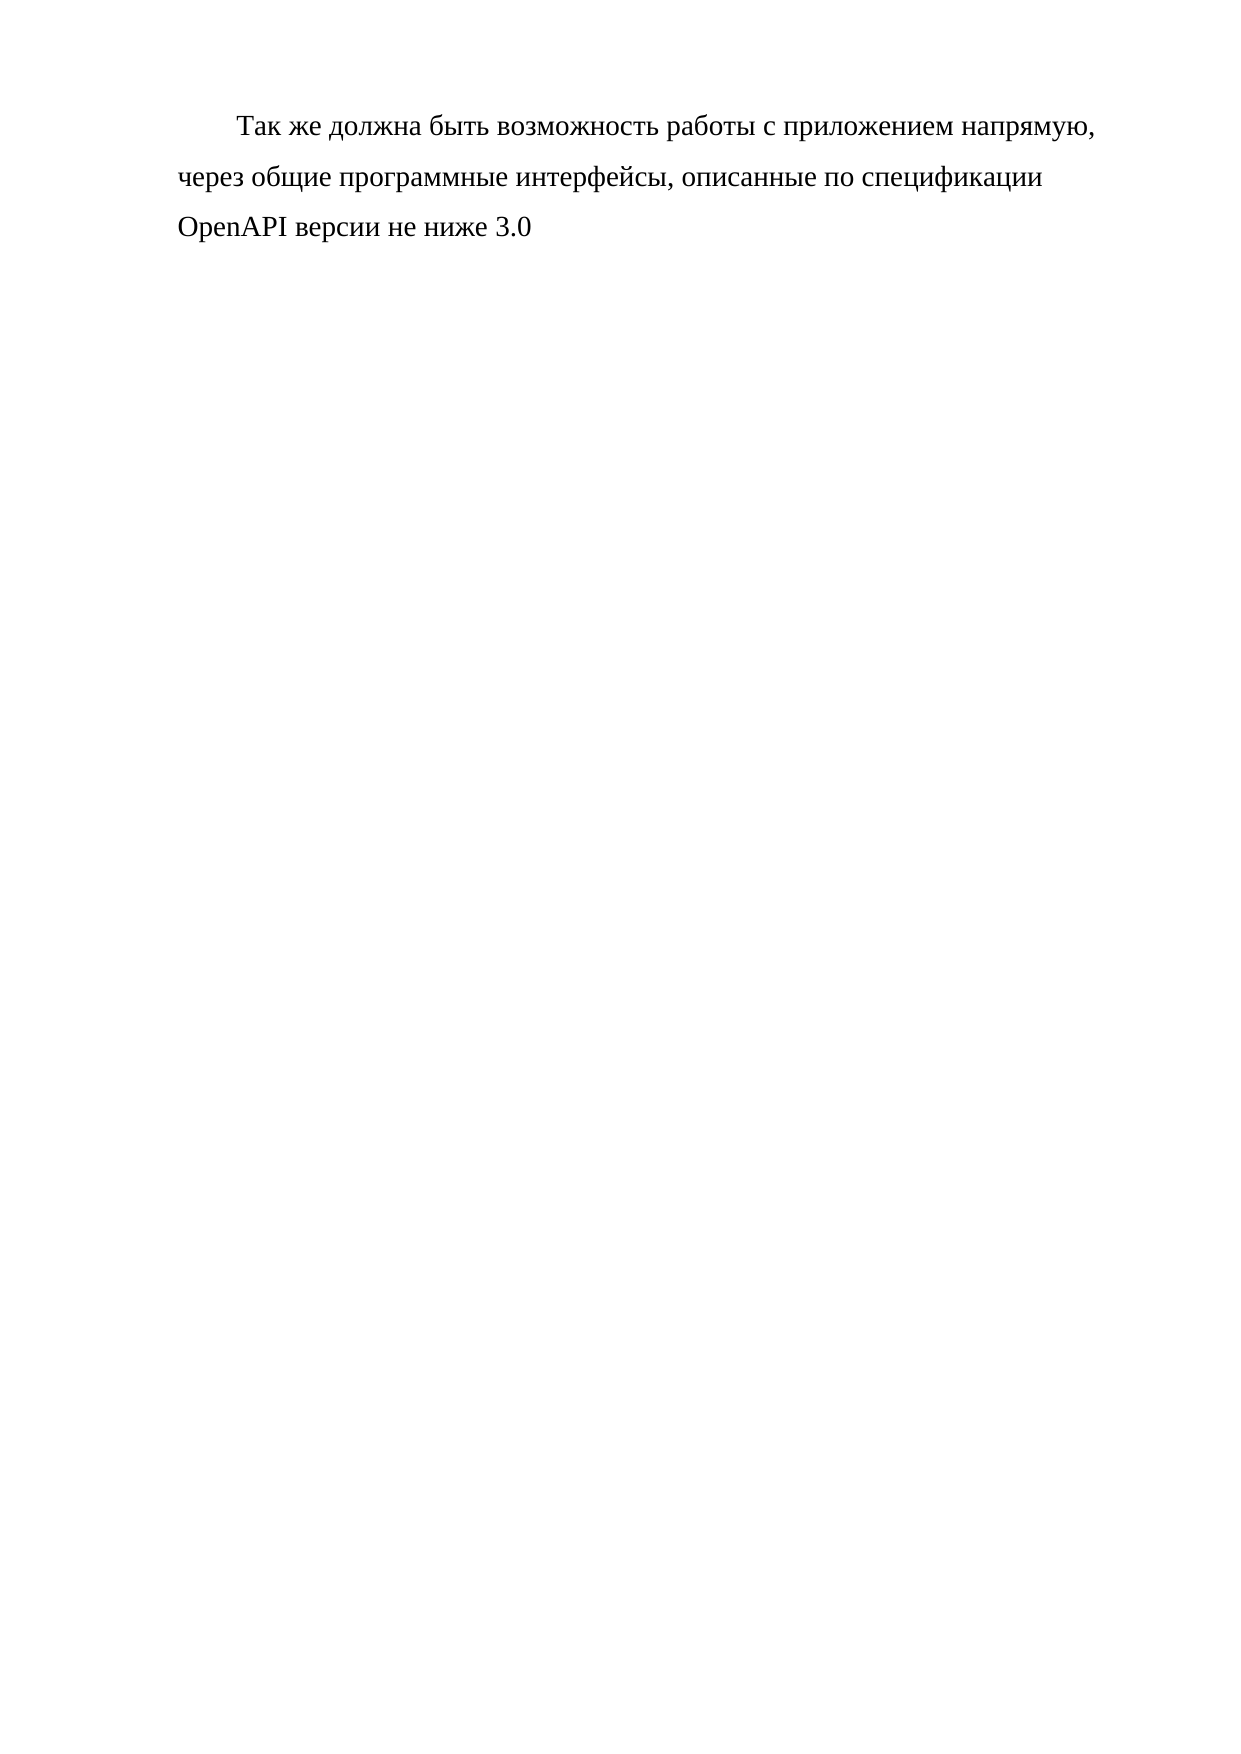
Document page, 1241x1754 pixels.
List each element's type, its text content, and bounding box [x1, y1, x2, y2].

text Так же должна быть возможность работы с приложением напрямую, через общие программные интерфейсы, описанные по спецификации OpenAPI версии не ниже 3.0 [177, 108, 1142, 242]
